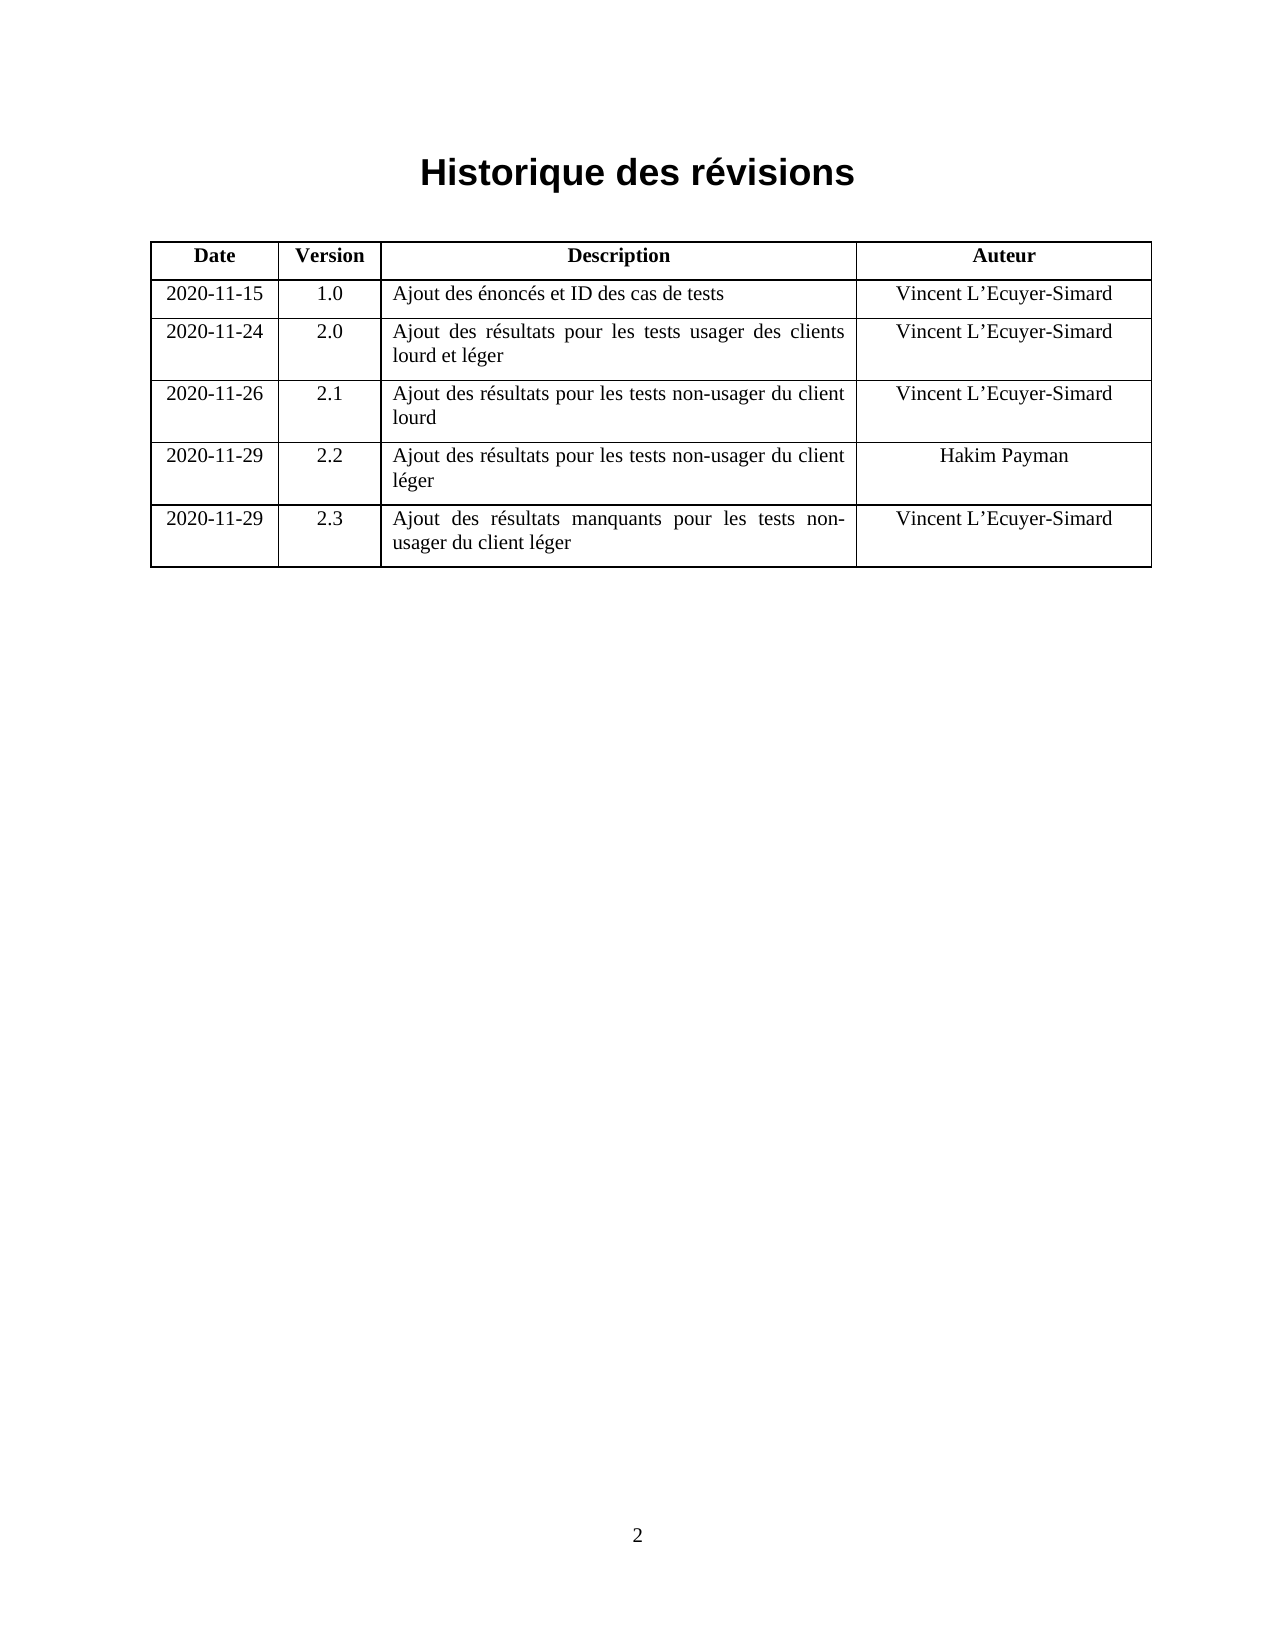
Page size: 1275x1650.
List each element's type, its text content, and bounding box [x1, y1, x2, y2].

table_header Auteur [857, 243, 1151, 279]
table_cell 1.0 [279, 281, 380, 317]
table_cell Ajout des résultats pour les tests usager des clients lourd et léger [382, 319, 856, 380]
table_cell 2020-11-29 [152, 506, 278, 566]
table_cell Vincent L’Ecuyer-Simard [857, 381, 1151, 442]
table_header Description [382, 243, 856, 279]
table_cell 2.0 [279, 319, 380, 380]
table_header Version [279, 243, 380, 279]
table_cell 2020-11-26 [152, 381, 278, 442]
table_cell Vincent L’Ecuyer-Simard [857, 281, 1151, 317]
table_cell Vincent L’Ecuyer-Simard [857, 319, 1151, 380]
table_cell Ajout des résultats pour les tests non-usager du client lourd [382, 381, 856, 442]
table_cell Vincent L’Ecuyer-Simard [857, 506, 1151, 566]
table_cell 2020-11-15 [152, 281, 278, 317]
title Historique des révisions [150, 150, 1125, 193]
table_cell 2020-11-24 [152, 319, 278, 380]
table_header Date [152, 243, 278, 279]
table_cell 2.2 [279, 443, 380, 504]
table_cell 2020-11-29 [152, 443, 278, 504]
table_cell Hakim Payman [857, 443, 1151, 504]
table_cell Ajout des résultats pour les tests non-usager du client léger [382, 443, 856, 504]
table_cell Ajout des énoncés et ID des cas de tests [382, 281, 856, 317]
table_cell 2.3 [279, 506, 380, 566]
table_cell Ajout des résultats manquants pour les tests non-usager du client léger [382, 506, 856, 566]
table_cell 2.1 [279, 381, 380, 442]
